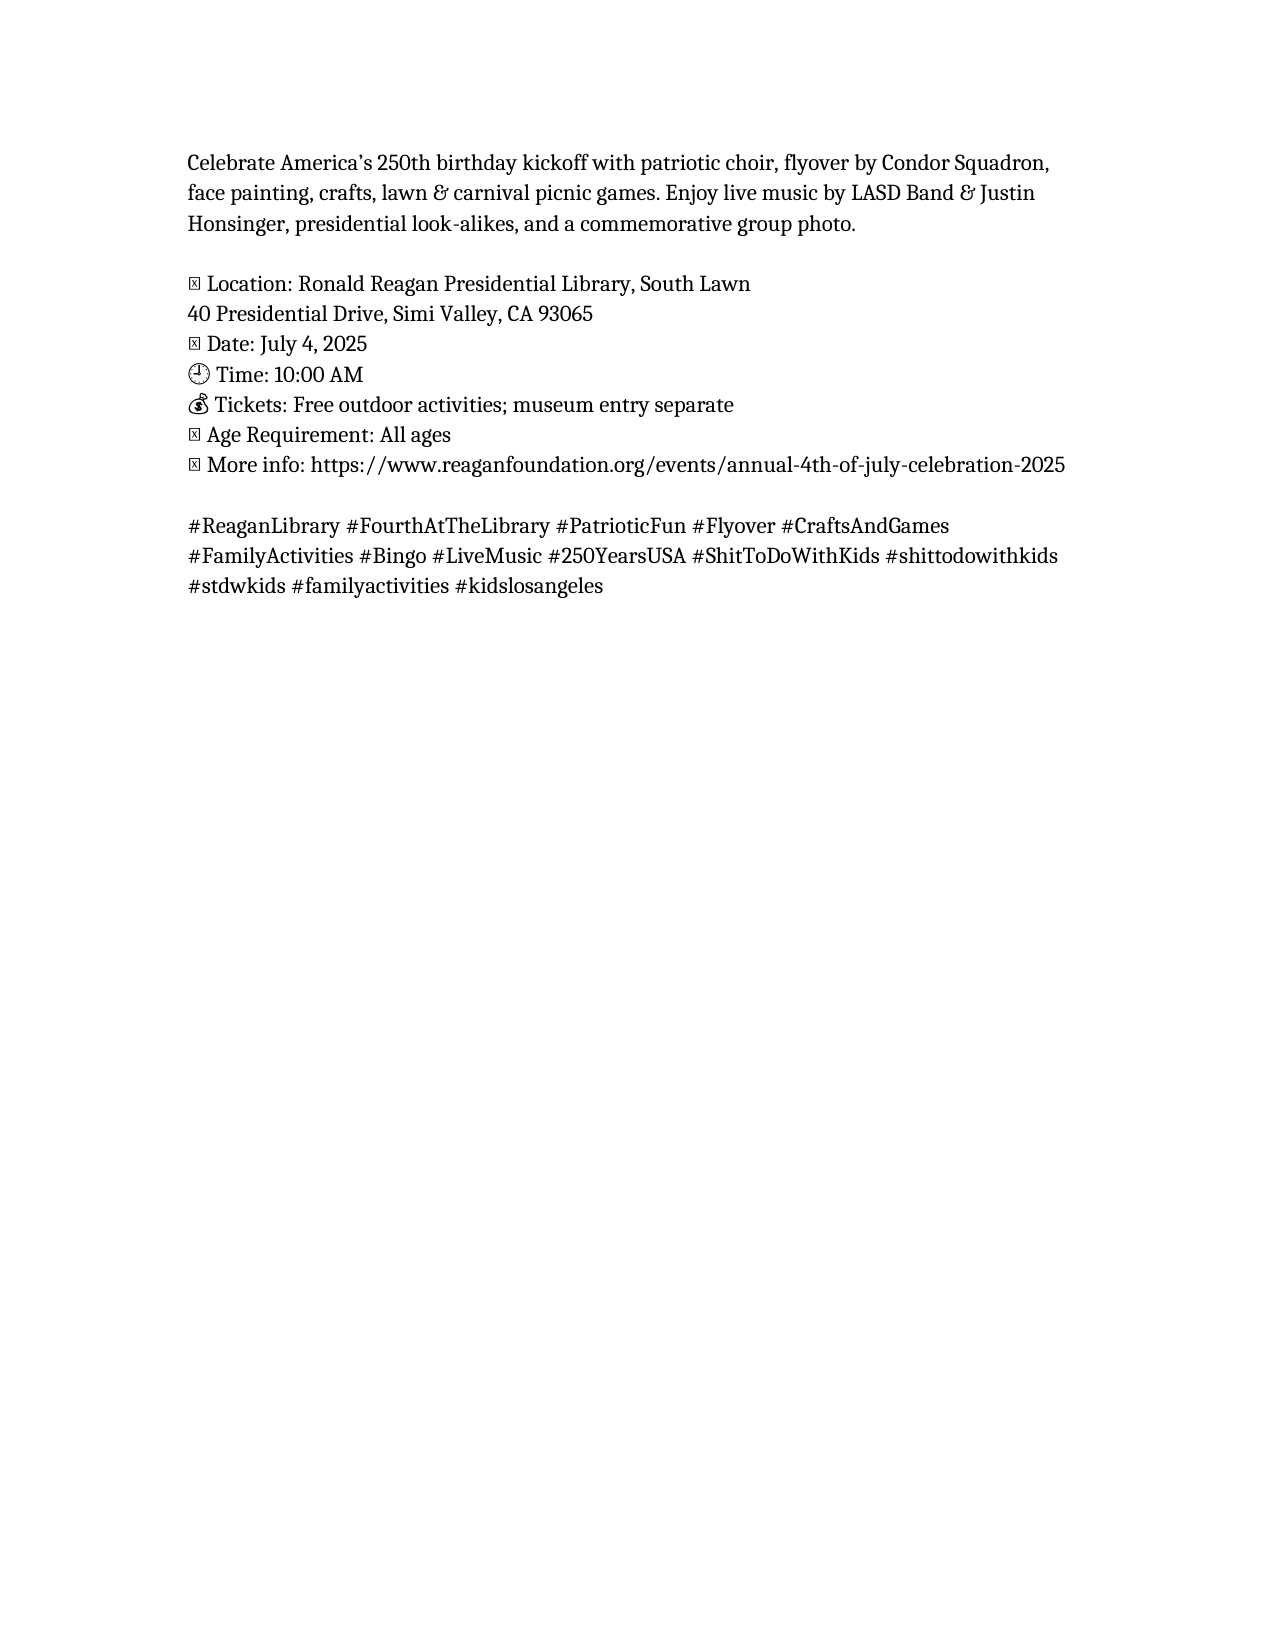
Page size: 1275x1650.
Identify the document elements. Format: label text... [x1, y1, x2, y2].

text Celebrate America’s 250th birthday kickoff with patriotic choir, flyover by Condor Squadron, face painting, crafts, lawn & carnival picnic games. Enjoy live music by LASD Band & Justin Honsinger, presidential look‑alikes, and a commemorative group photo. 📍 Location: Ronald Reagan Presidential Library, South Lawn 40 Presidential Drive, Simi Valley, CA 93065 📅 Date: July 4, 2025 🕘 Time: 10:00 AM 💰 Tickets: Free outdoor activities; museum entry separate 👶 Age Requirement: All ages 🔗 More info: https://www.reaganfoundation.org/events/annual-4th-of-july-celebration-2025 #ReaganLibrary #FourthAtTheLibrary #PatrioticFun #Flyover #CraftsAndGames #FamilyActivities #Bingo #LiveMusic #250YearsUSA #ShitToDoWithKids #shittodowithkids #stdwkids #familyactivities #kidslosangeles [187, 150, 1087, 599]
